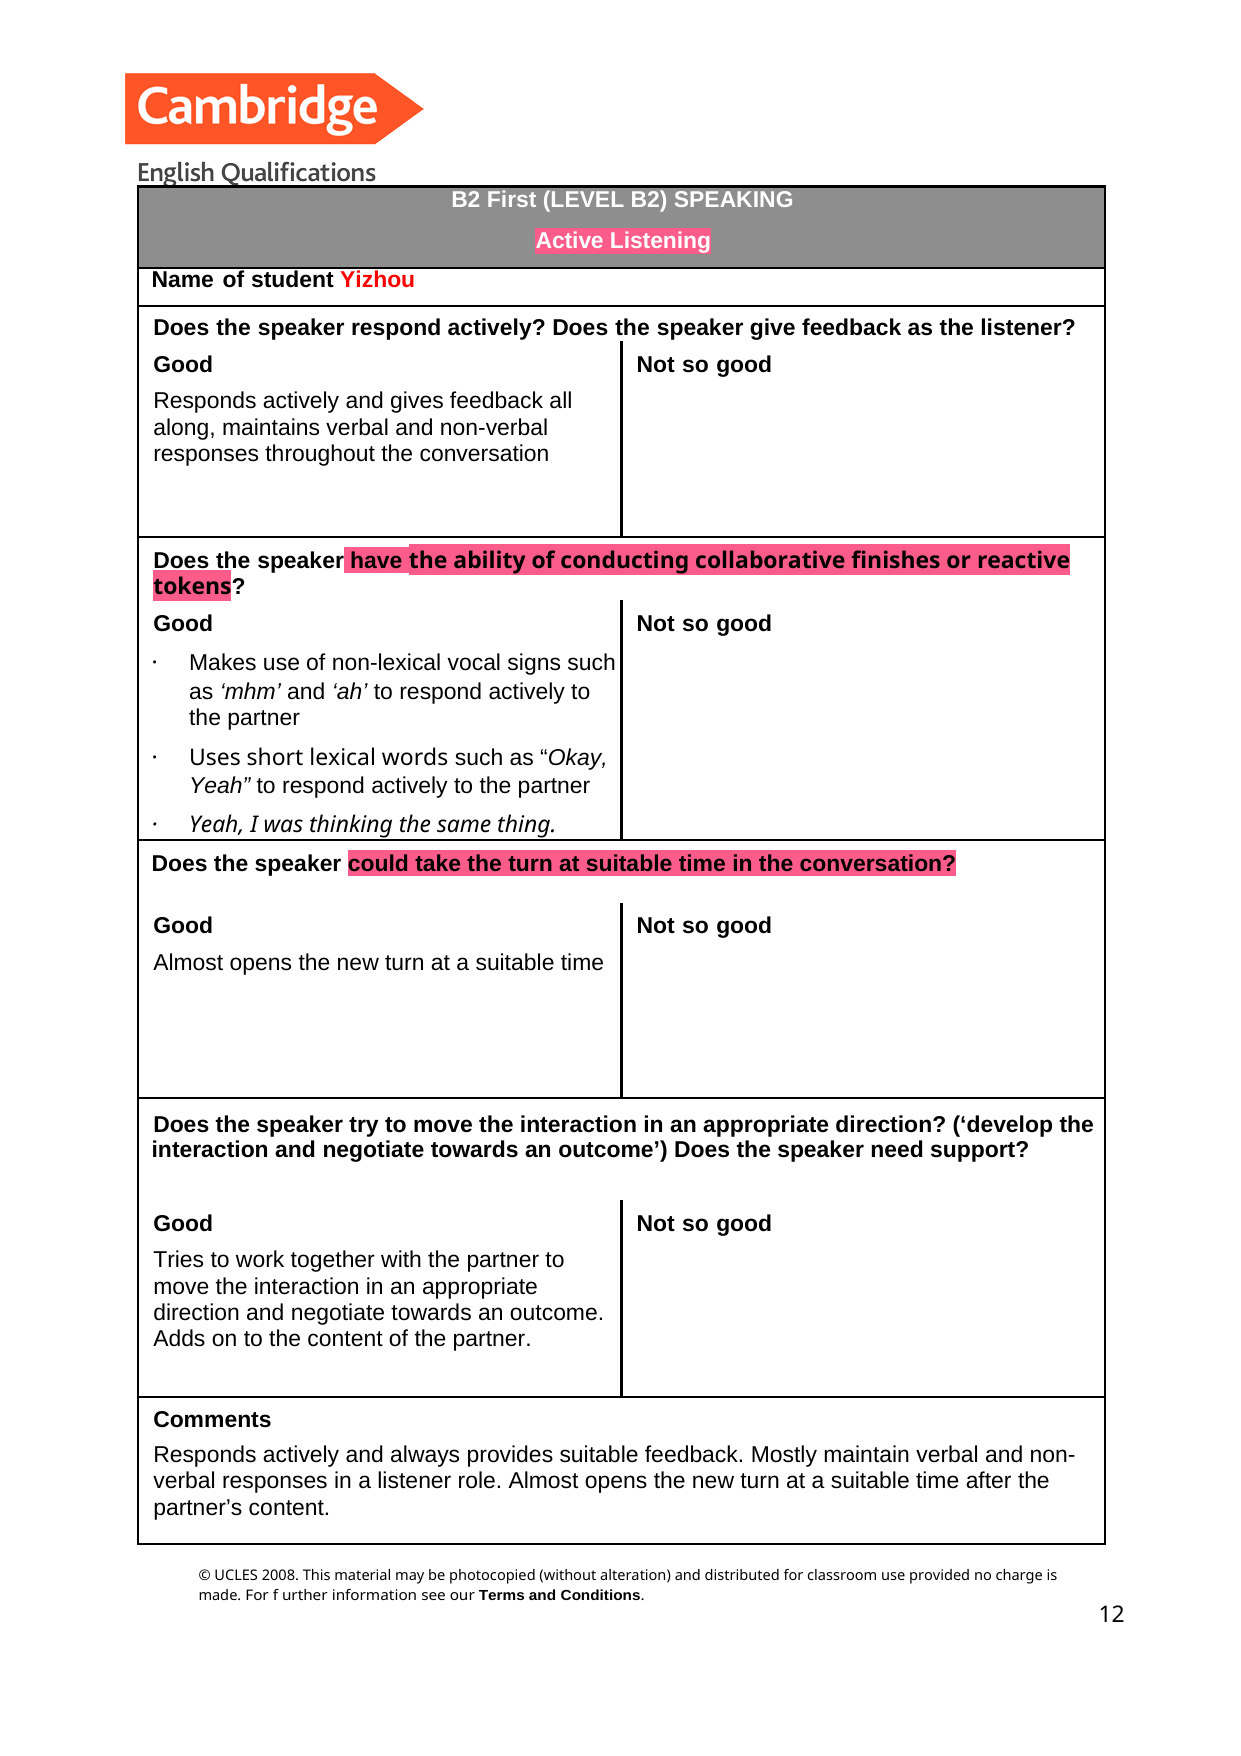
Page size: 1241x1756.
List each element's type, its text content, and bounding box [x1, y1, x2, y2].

table_cell Good Tries to work together with the partner to move the interaction in an appropriate direction and negotiate towards an outcome. Adds on to the content of the partner. [139, 1200, 620, 1396]
table_cell Not so good [623, 600, 1104, 839]
table_cell Does the speaker have the ability of conducting collaborative finishes or reactive tokens? [139, 538, 1104, 600]
table_cell Name of student Yizhou [139, 269, 1104, 304]
table_cell Comments Responds actively and always provides suitable feedback. Mostly maintain verbal and non-verbal responses in a listener role. Almost opens the new turn at a suitable time after the partner’s content. [139, 1398, 1104, 1542]
table_cell Does the speaker could take the turn at suitable time in the conversation? [139, 841, 1104, 902]
table_cell Does the speaker try to move the interaction in an appropriate direction? (‘develop the interaction and negotiate towards an outcome’) Does the speaker need support? [139, 1099, 1104, 1200]
picture [125, 73, 424, 187]
table_cell Not so good [623, 903, 1104, 1097]
table_cell Not so good [623, 341, 1104, 536]
table_cell Not so good [623, 1200, 1104, 1396]
table_cell Good Responds actively and gives feedback all along, maintains verbal and non-verbal responses throughout the conversation [139, 341, 620, 536]
table_cell Does the speaker respond actively? Does the speaker give feedback as the listener? [139, 307, 1104, 341]
table_cell Good Makes use of non-lexical vocal signs such as ‘mhm’ and ‘ah’ to respond actively to the partner Uses short lexical words such as “Okay, Yeah” to respond actively to the partner Yeah, I was thinking the same thing. [139, 600, 620, 839]
table_cell Good Almost opens the new turn at a suitable time [139, 903, 620, 1097]
table_header B2 First (LEVEL B2) SPEAKING Active Listening [139, 188, 1104, 267]
